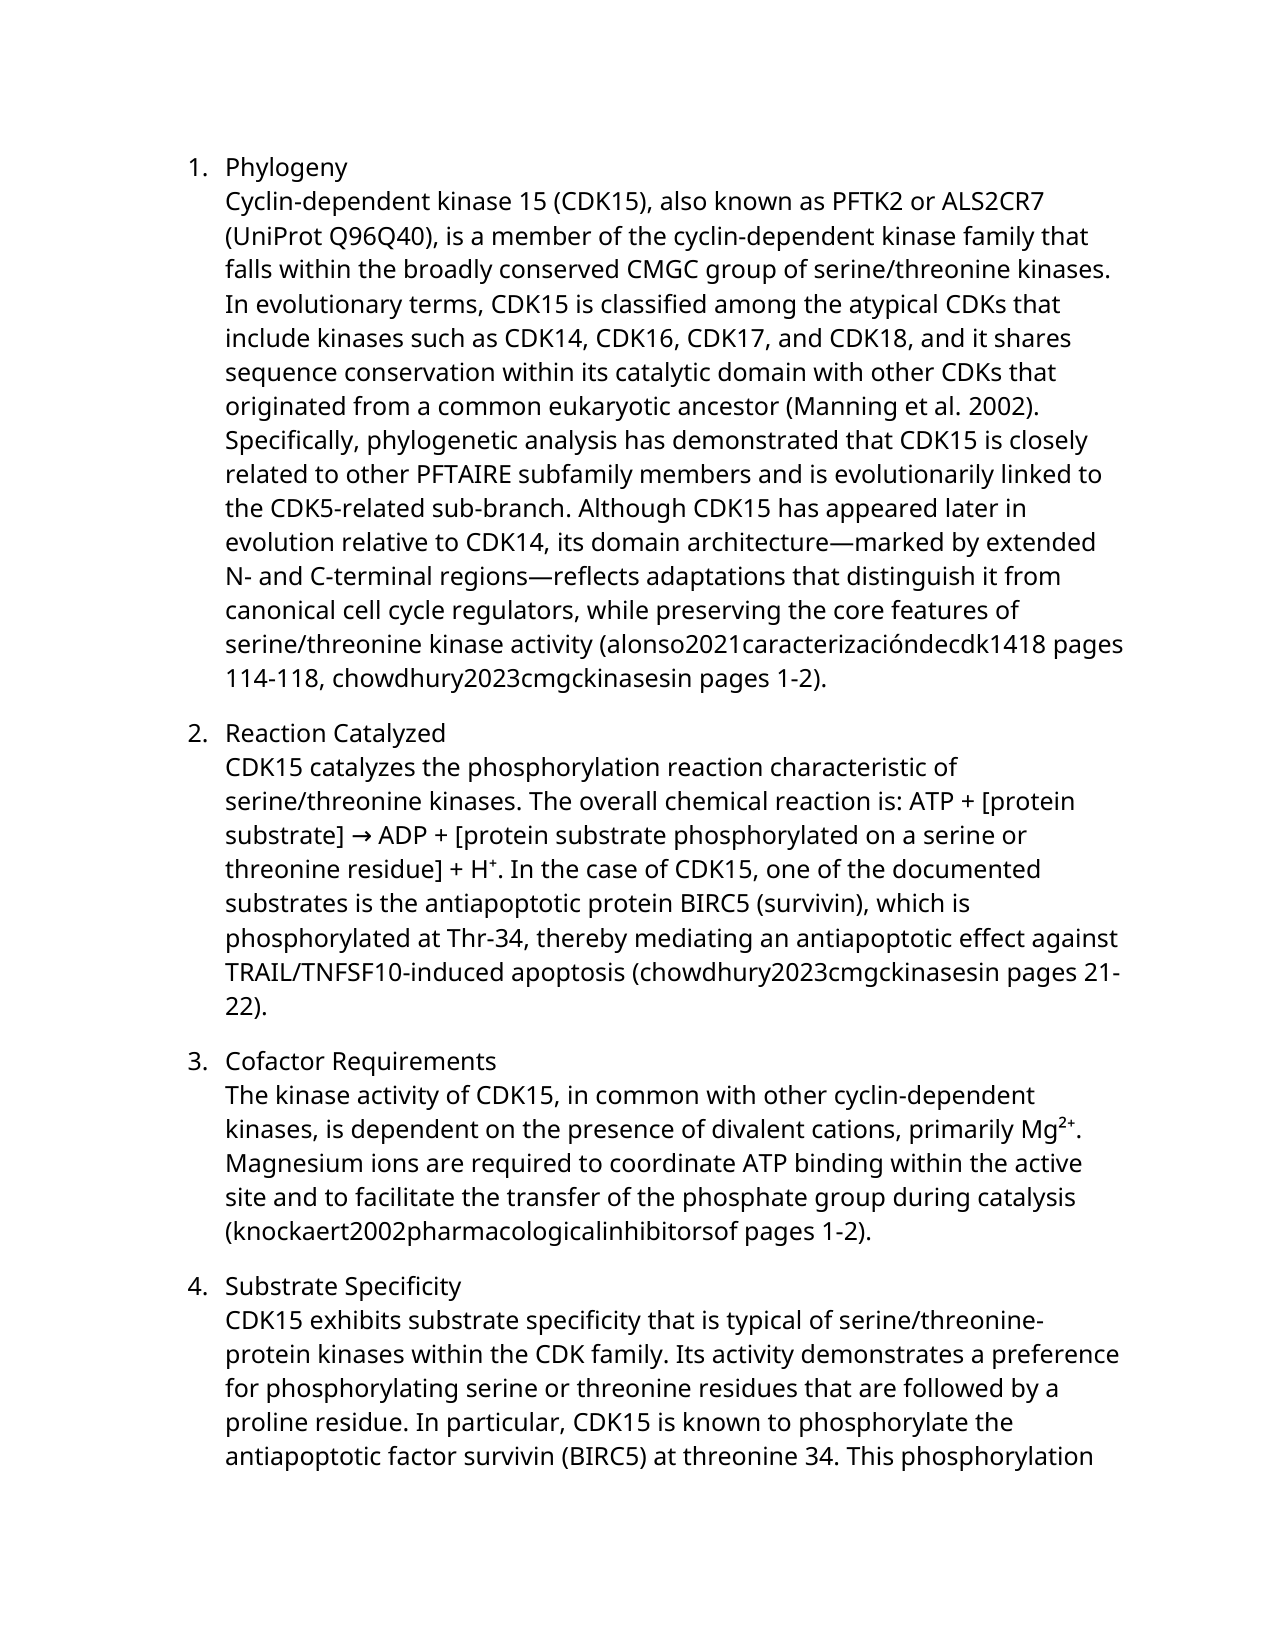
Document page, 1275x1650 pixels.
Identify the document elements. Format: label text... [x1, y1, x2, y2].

list Phylogeny Cyclin-dependent kinase 15 (CDK15), also known as PFTK2 or ALS2CR7 (UniProt Q96Q40), is a member of the cyclin-dependent kinase family that falls within the broadly conserved CMGC group of serine/threonine kinases. In evolutionary terms, CDK15 is classified among the atypical CDKs that include kinases such as CDK14, CDK16, CDK17, and CDK18, and it shares sequence conservation within its catalytic domain with other CDKs that originated from a common eukaryotic ancestor (Manning et al. 2002). Specifically, phylogenetic analysis has demonstrated that CDK15 is closely related to other PFTAIRE subfamily members and is evolutionarily linked to the CDK5-related sub-branch. Although CDK15 has appeared later in evolution relative to CDK14, its domain architecture—marked by extended N- and C-terminal regions—reflects adaptations that distinguish it from canonical cell cycle regulators, while preserving the core features of serine/threonine kinase activity (alonso2021caracterizacióndecdk1418 pages 114-118, chowdhury2023cmgckinasesin pages 1-2). [187, 150, 1125, 695]
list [187, 1268, 1125, 1473]
list Cofactor Requirements The kinase activity of CDK15, in common with other cyclin-dependent kinases, is dependent on the presence of divalent cations, primarily Mg²⁺. Magnesium ions are required to coordinate ATP binding within the active site and to facilitate the transfer of the phosphate group during catalysis (knockaert2002pharmacologicalinhibitorsof pages 1-2). [187, 1043, 1125, 1248]
list Reaction Catalyzed CDK15 catalyzes the phosphorylation reaction characteristic of serine/threonine kinases. The overall chemical reaction is: ATP + [protein substrate] → ADP + [protein substrate phosphorylated on a serine or threonine residue] + H⁺. In the case of CDK15, one of the documented substrates is the antiapoptotic protein BIRC5 (survivin), which is phosphorylated at Thr-34, thereby mediating an antiapoptotic effect against TRAIL/TNFSF10-induced apoptosis (chowdhury2023cmgckinasesin pages 21-22). [187, 716, 1125, 1022]
